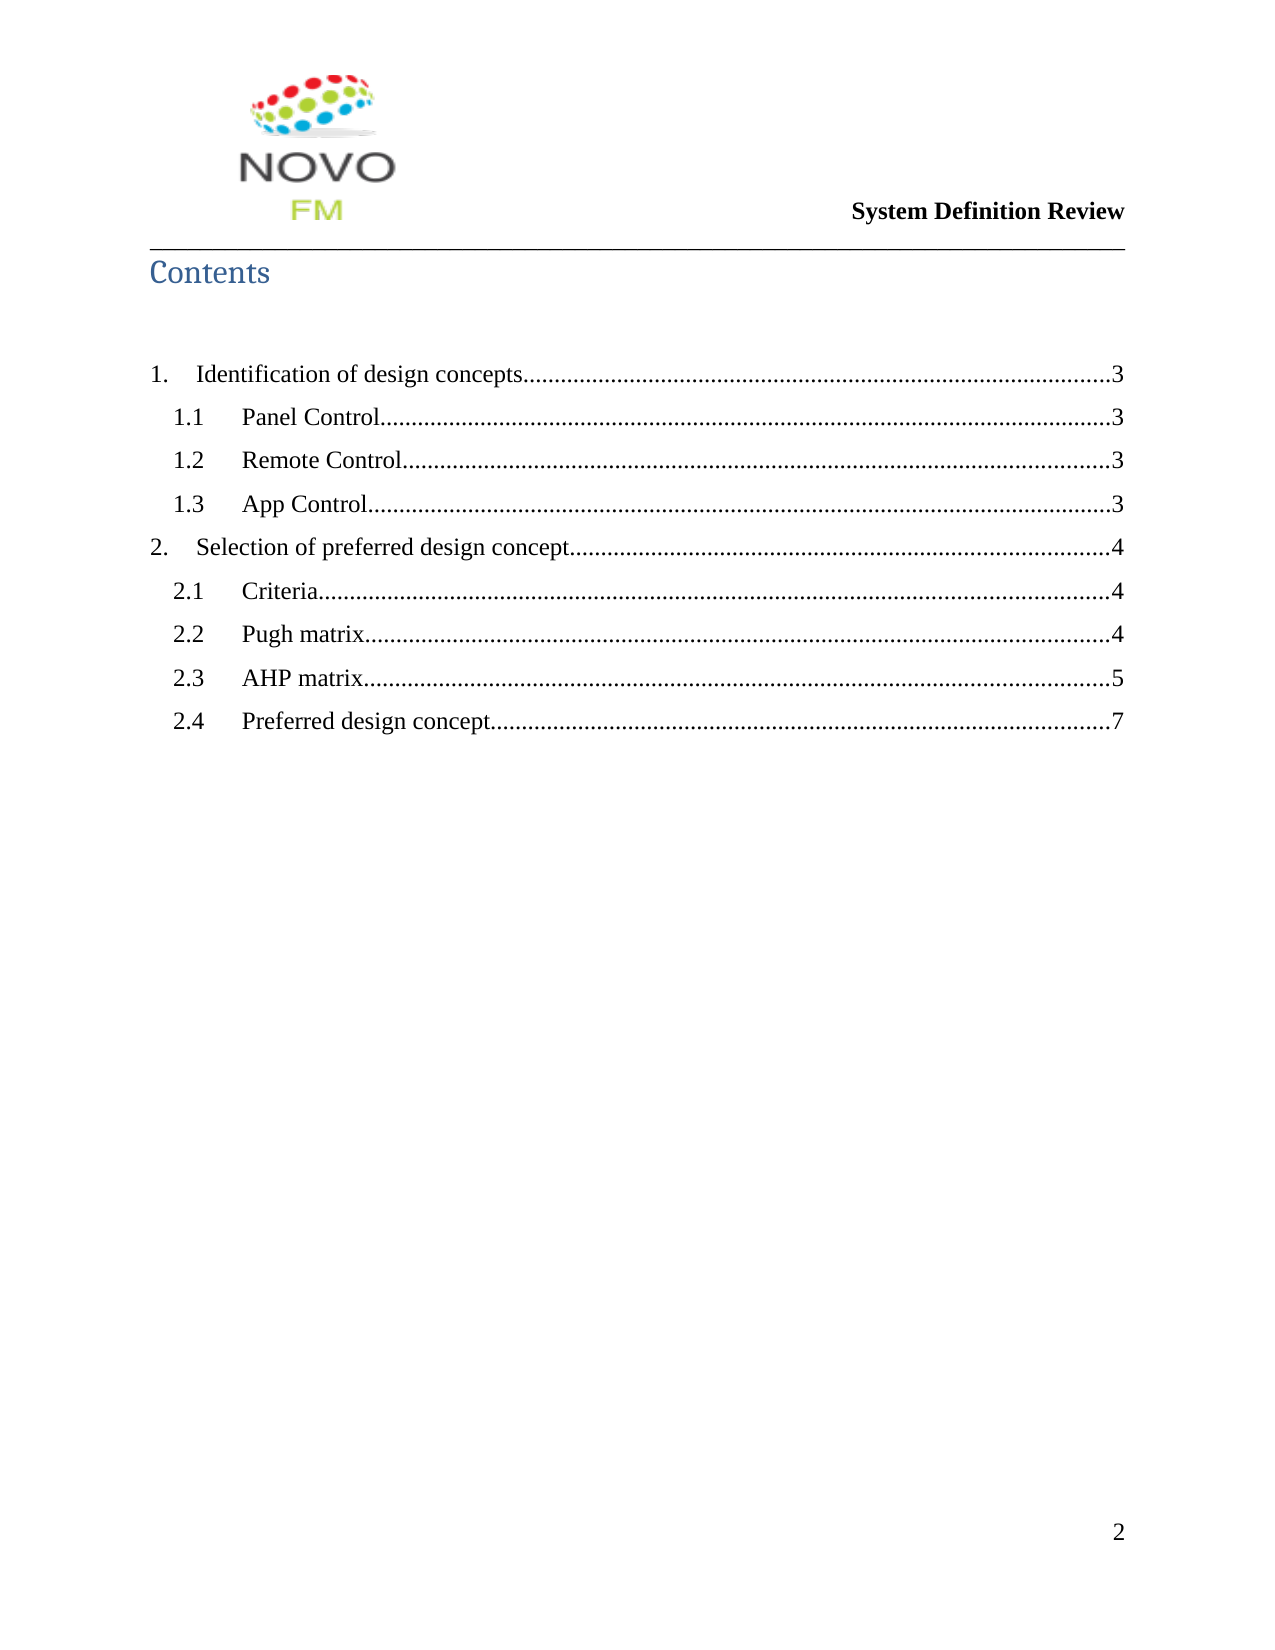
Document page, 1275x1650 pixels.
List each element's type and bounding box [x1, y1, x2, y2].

picture [150, 75, 487, 220]
